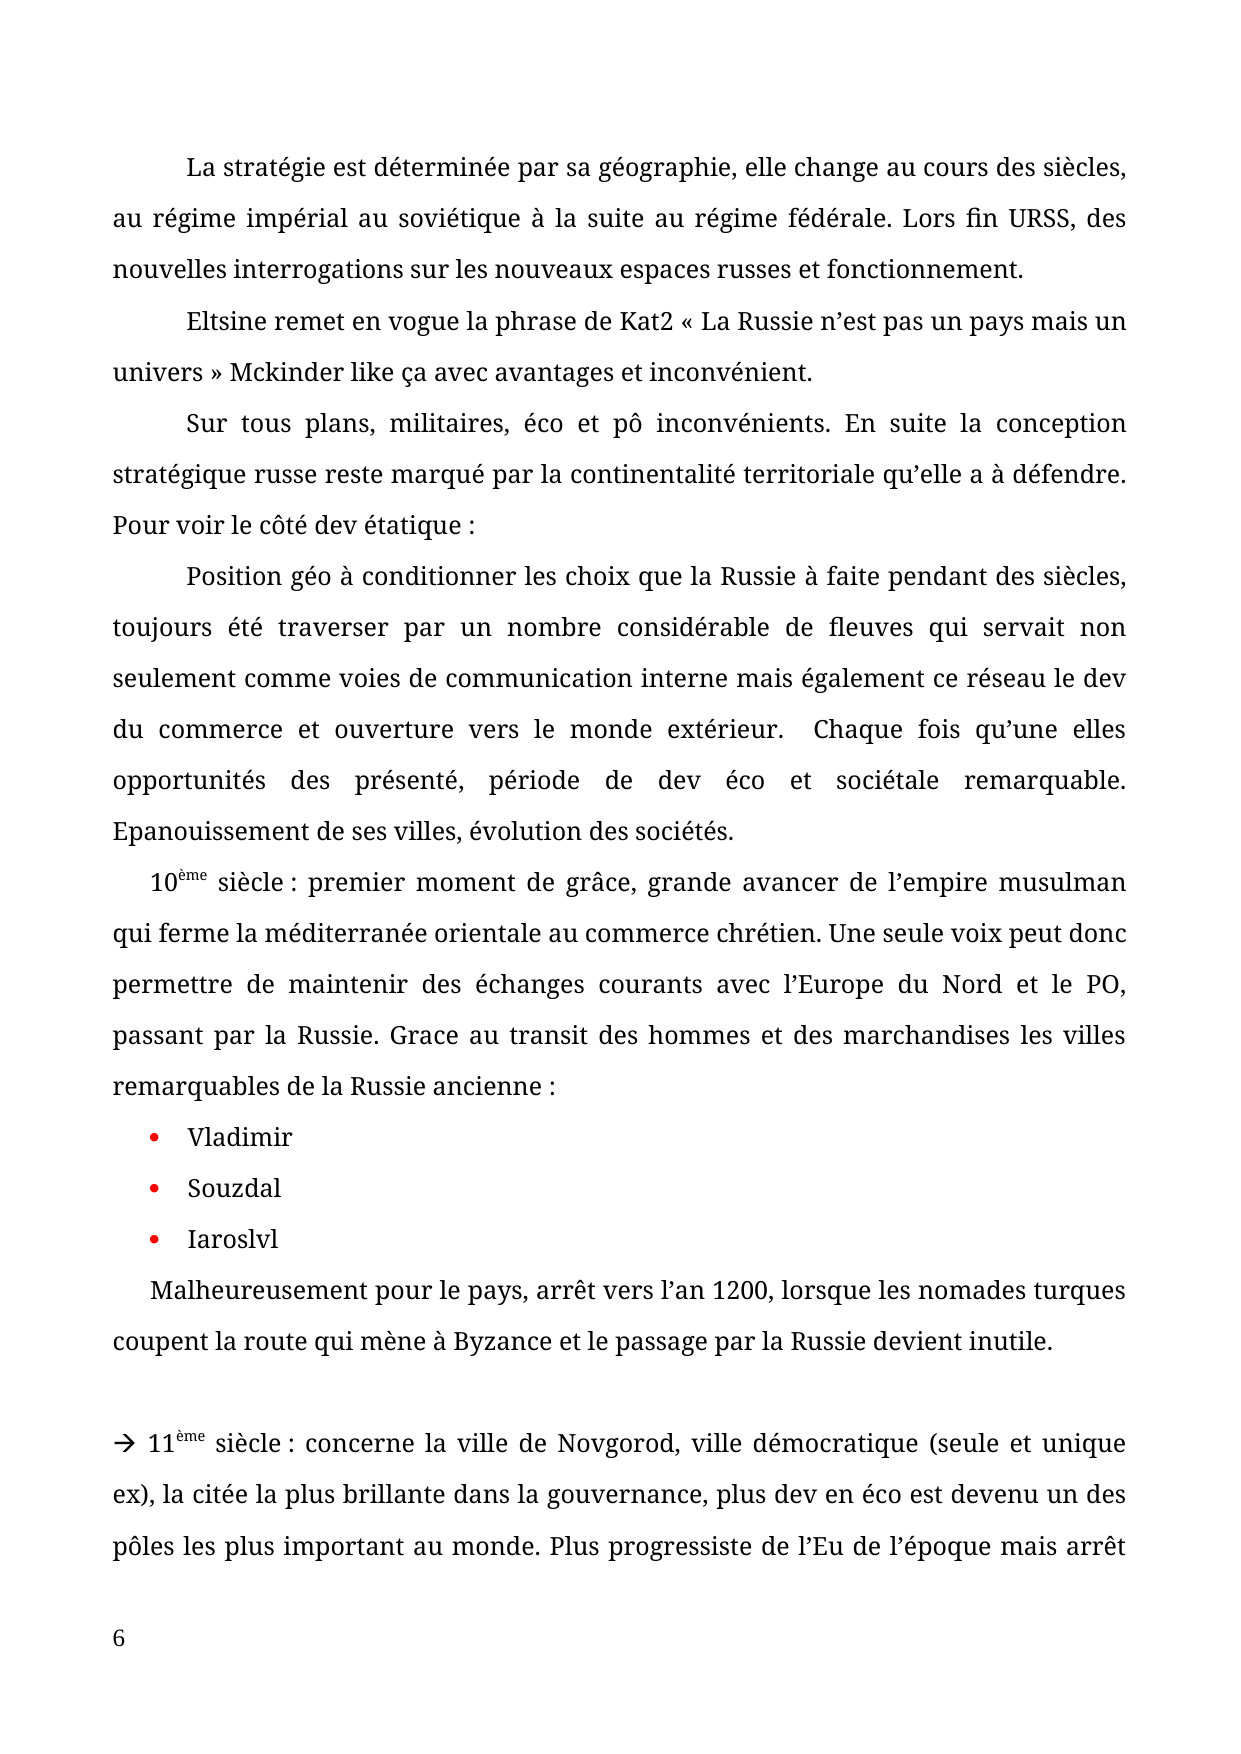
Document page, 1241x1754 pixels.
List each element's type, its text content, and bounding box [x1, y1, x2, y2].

list Souzdal [150, 1171, 1128, 1205]
list Iaroslvl [150, 1222, 1128, 1256]
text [112, 1426, 1128, 1562]
text Sur tous plans, militaires, éco et pô inconvénients. En suite la conception stratégique russe reste marqué par la continentalité territoriale qu’elle a à défendre. Pour voir le côté dev étatique : [112, 405, 1128, 541]
text Position géo à conditionner les choix que la Russie à faite pendant des siècles, toujours été traverser par un nombre considérable de fleuves qui servait non seulement comme voies de communication interne mais également ce réseau le dev du commerce et ouverture vers le monde extérieur. Chaque fois qu’une elles opportunités des présenté, période de dev éco et sociétale remarquable. Epanouissement de ses villes, évolution des sociétés. [112, 558, 1128, 848]
text Malheureusement pour le pays, arrêt vers l’an 1200, lorsque les nomades turques coupent la route qui mène à Byzance et le passage par la Russie devient inutile. [112, 1273, 1128, 1358]
text Eltsine remet en vogue la phrase de Kat2 « La Russie n’est pas un pays mais un univers » Mckinder like ça avec avantages et inconvénient. [112, 303, 1128, 388]
text La stratégie est déterminée par sa géographie, elle change au cours des siècles, au régime impérial au soviétique à la suite au régime fédérale. Lors fin URSS, des nouvelles interrogations sur les nouveaux espaces russes et fonctionnement. [112, 150, 1128, 286]
list Vladimir [150, 1120, 1128, 1154]
text 10ème siècle : premier moment de grâce, grande avancer de l’empire musulman qui ferme la méditerranée orientale au commerce chrétien. Une seule voix peut donc permettre de maintenir des échanges courants avec l’Europe du Nord et le PO, passant par la Russie. Grace au transit des hommes et des marchandises les villes remarquables de la Russie ancienne : [112, 864, 1128, 1103]
